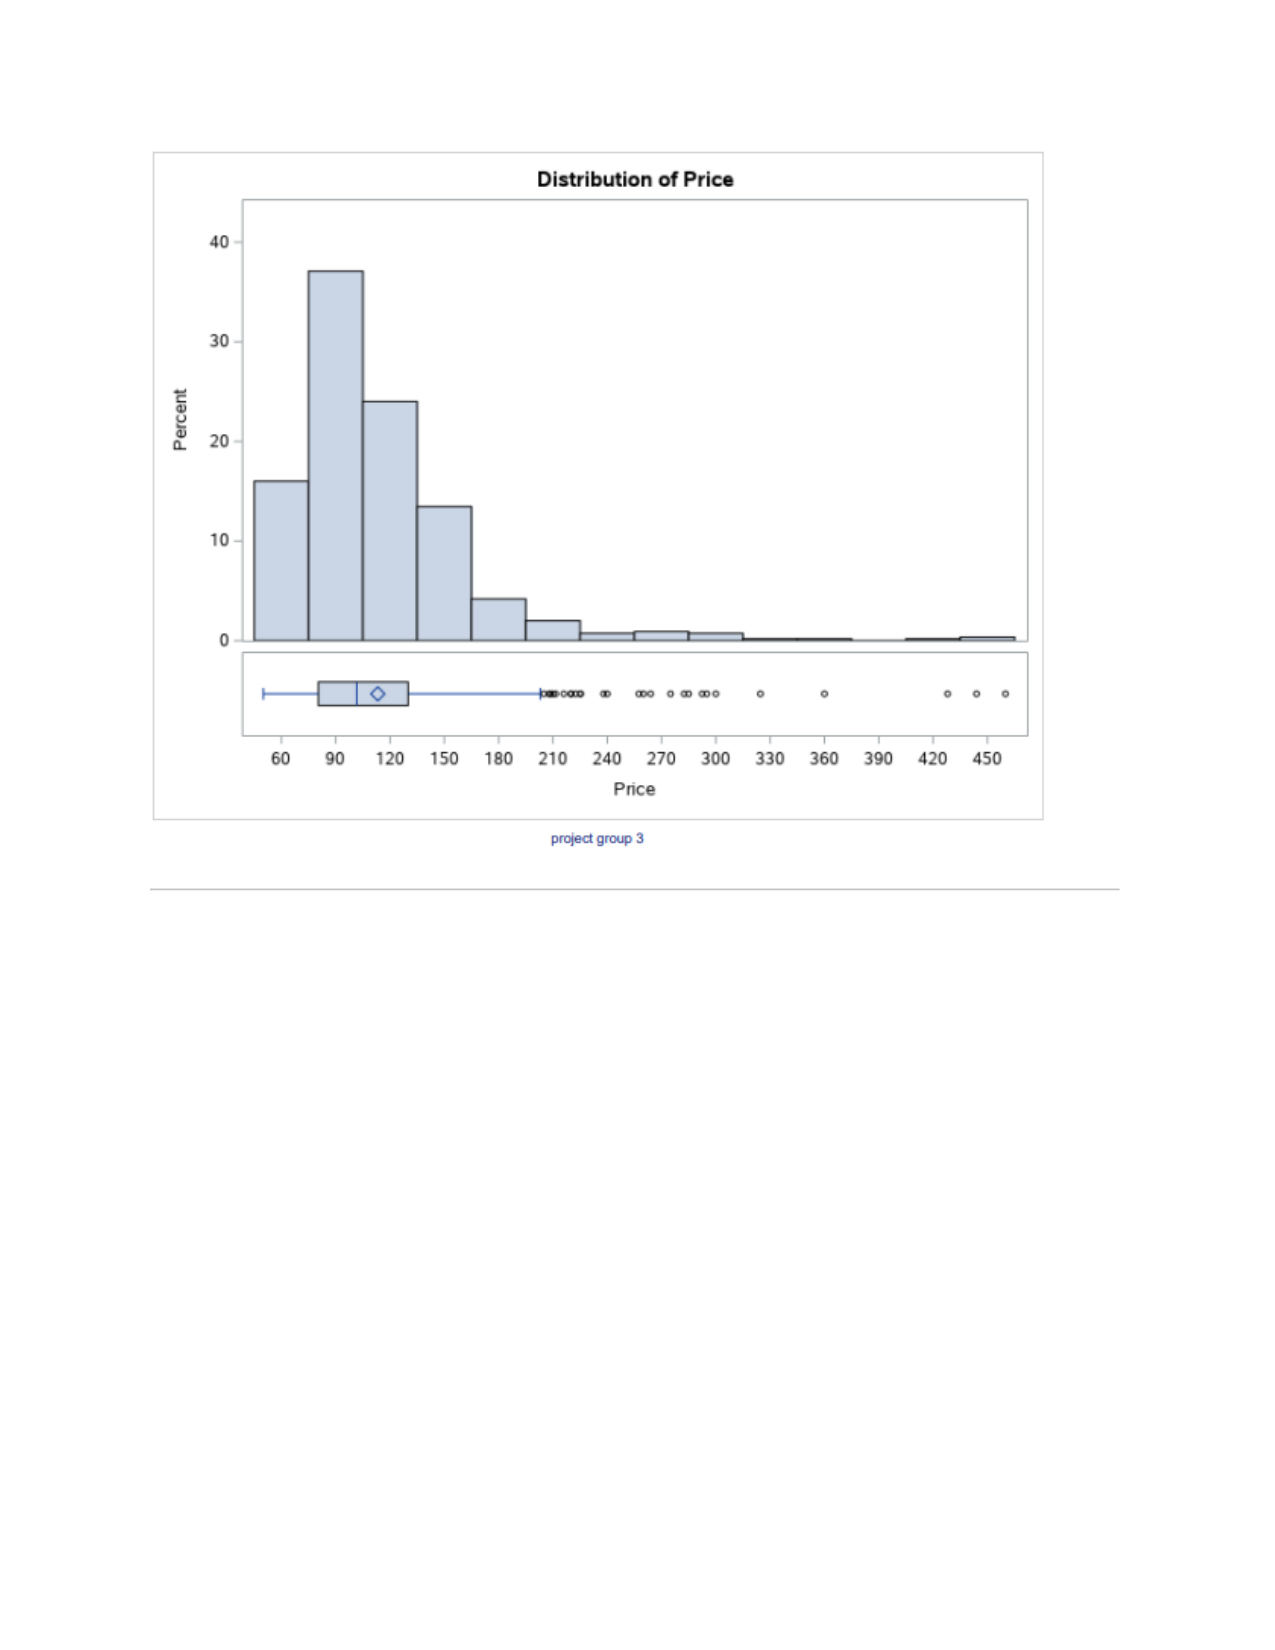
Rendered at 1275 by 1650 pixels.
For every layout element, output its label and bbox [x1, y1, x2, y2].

picture [150, 150, 1125, 898]
